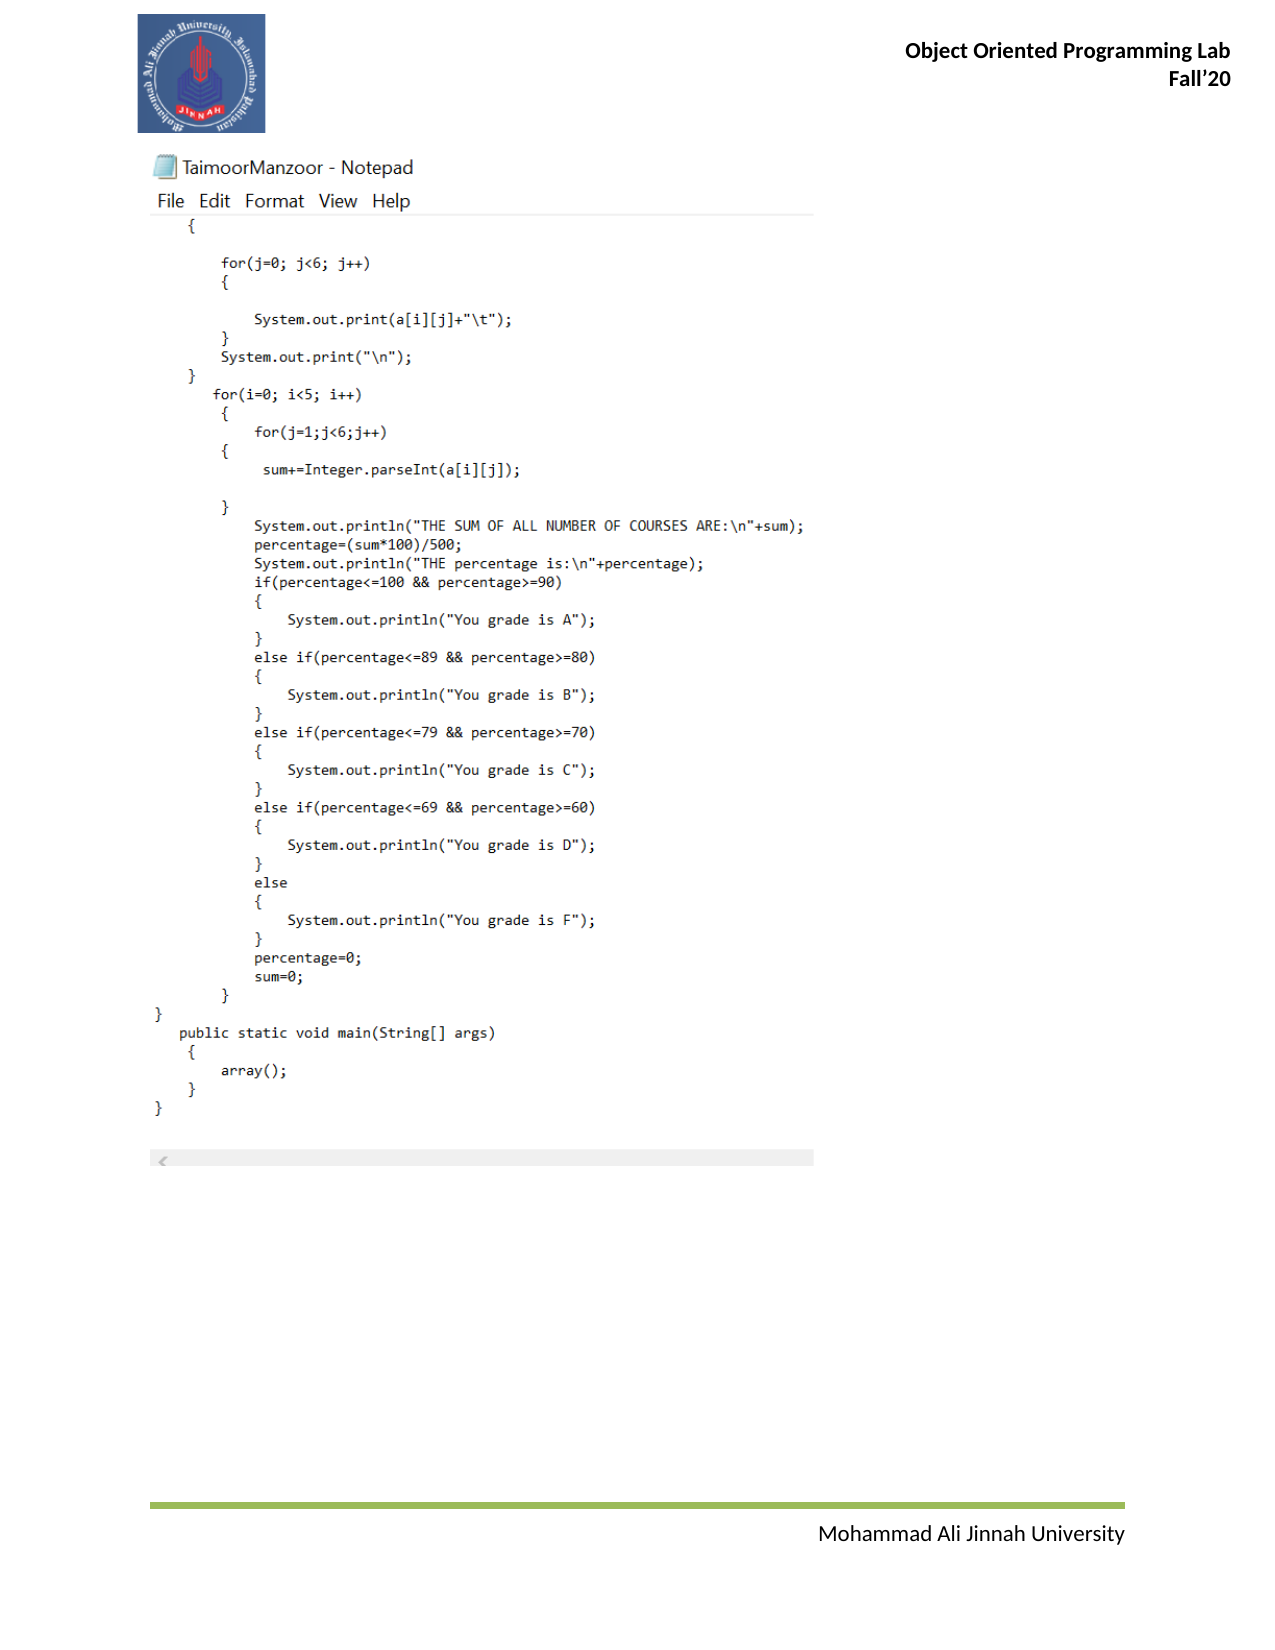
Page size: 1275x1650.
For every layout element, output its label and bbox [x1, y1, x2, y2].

picture [150, 150, 814, 1166]
picture [137, 14, 266, 133]
